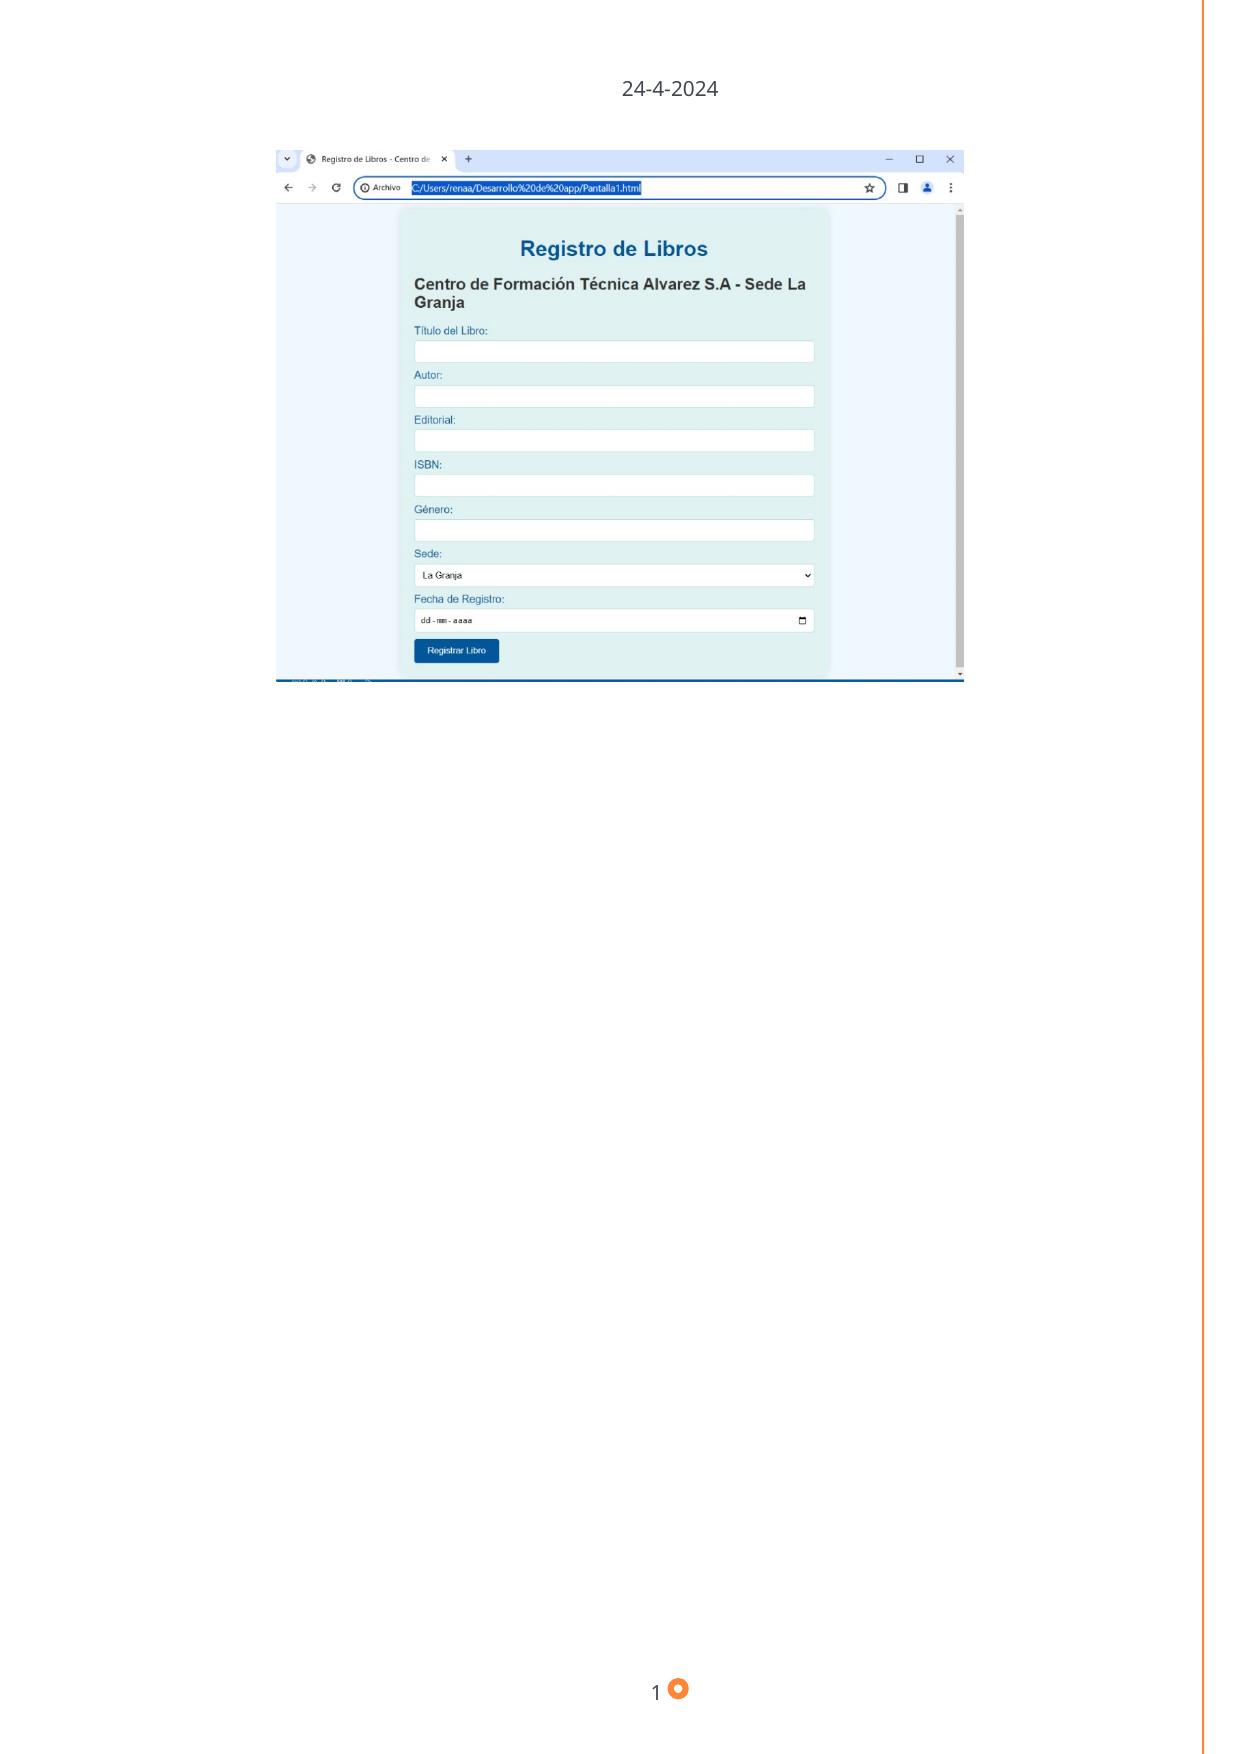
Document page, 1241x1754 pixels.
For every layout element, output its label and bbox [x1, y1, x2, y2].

picture [276, 150, 964, 682]
